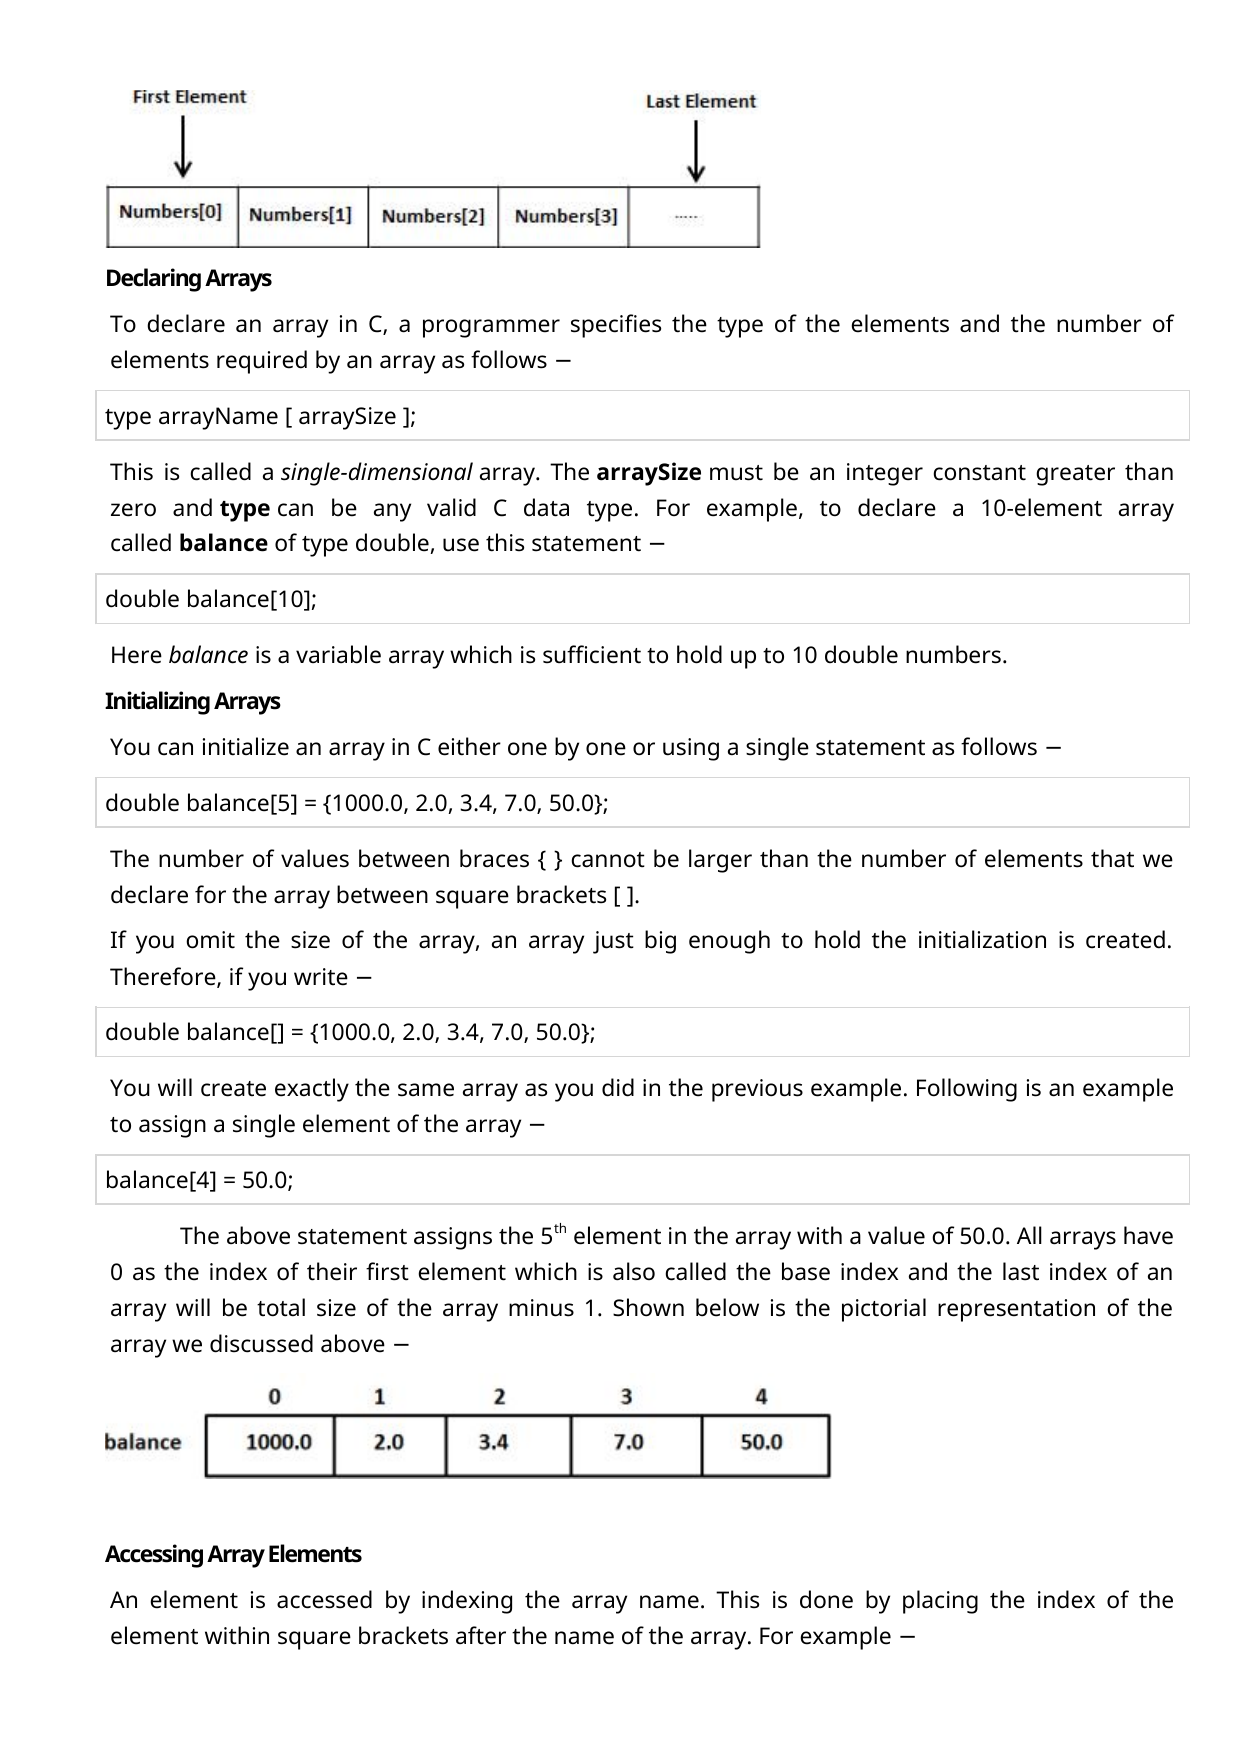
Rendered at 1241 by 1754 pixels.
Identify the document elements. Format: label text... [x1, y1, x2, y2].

text double balance[] = {1000.0, 2.0, 3.4, 7.0, 50.0}; [97, 1008, 1189, 1056]
subtitle Declaring Arrays [105, 262, 1175, 293]
picture [105, 1373, 832, 1479]
text The number of values between braces { } cannot be larger than the number of elements that we declare for the array between square brackets [ ]. [110, 843, 1175, 910]
text type arrayName [ arraySize ]; [97, 391, 1189, 439]
text You will create exactly the same array as you did in the previous example. Following is an example to assign a single element of the array − [110, 1072, 1175, 1139]
text The above statement assigns the 5th element in the array with a value of 50.0. All arrays have 0 as the index of their first element which is also called the base index and the last index of an array will be total size of the array minus 1. Shown below is the pictorial representation of the array we discussed above − [110, 1220, 1175, 1359]
picture [105, 90, 762, 248]
text If you omit the size of the array, an array just big enough to hold the initialization is created. Therefore, if you write − [110, 924, 1175, 992]
subtitle Initializing Arrays [105, 685, 1175, 716]
text balance[4] = 50.0; [97, 1156, 1189, 1203]
subtitle Accessing Array Elements [105, 1538, 1175, 1569]
text Here balance is a variable array which is sufficient to hold up to 10 double numbers. [110, 639, 1175, 670]
text An element is accessed by indexing the array name. This is done by placing the index of the element within square brackets after the name of the array. For example − [110, 1584, 1175, 1651]
text To declare an array in C, a programmer specifies the type of the elements and the number of elements required by an array as follows − [110, 308, 1175, 375]
text You can initialize an array in C either one by one or using a single statement as follows − [110, 731, 1175, 762]
text double balance[5] = {1000.0, 2.0, 3.4, 7.0, 50.0}; [97, 778, 1189, 826]
text This is called a single-dimensional array. The arraySize must be an integer constant greater than zero and type can be any valid C data type. For example, to declare a 10-element array called balance of type double, use this statement − [110, 456, 1175, 559]
text double balance[10]; [97, 575, 1189, 623]
